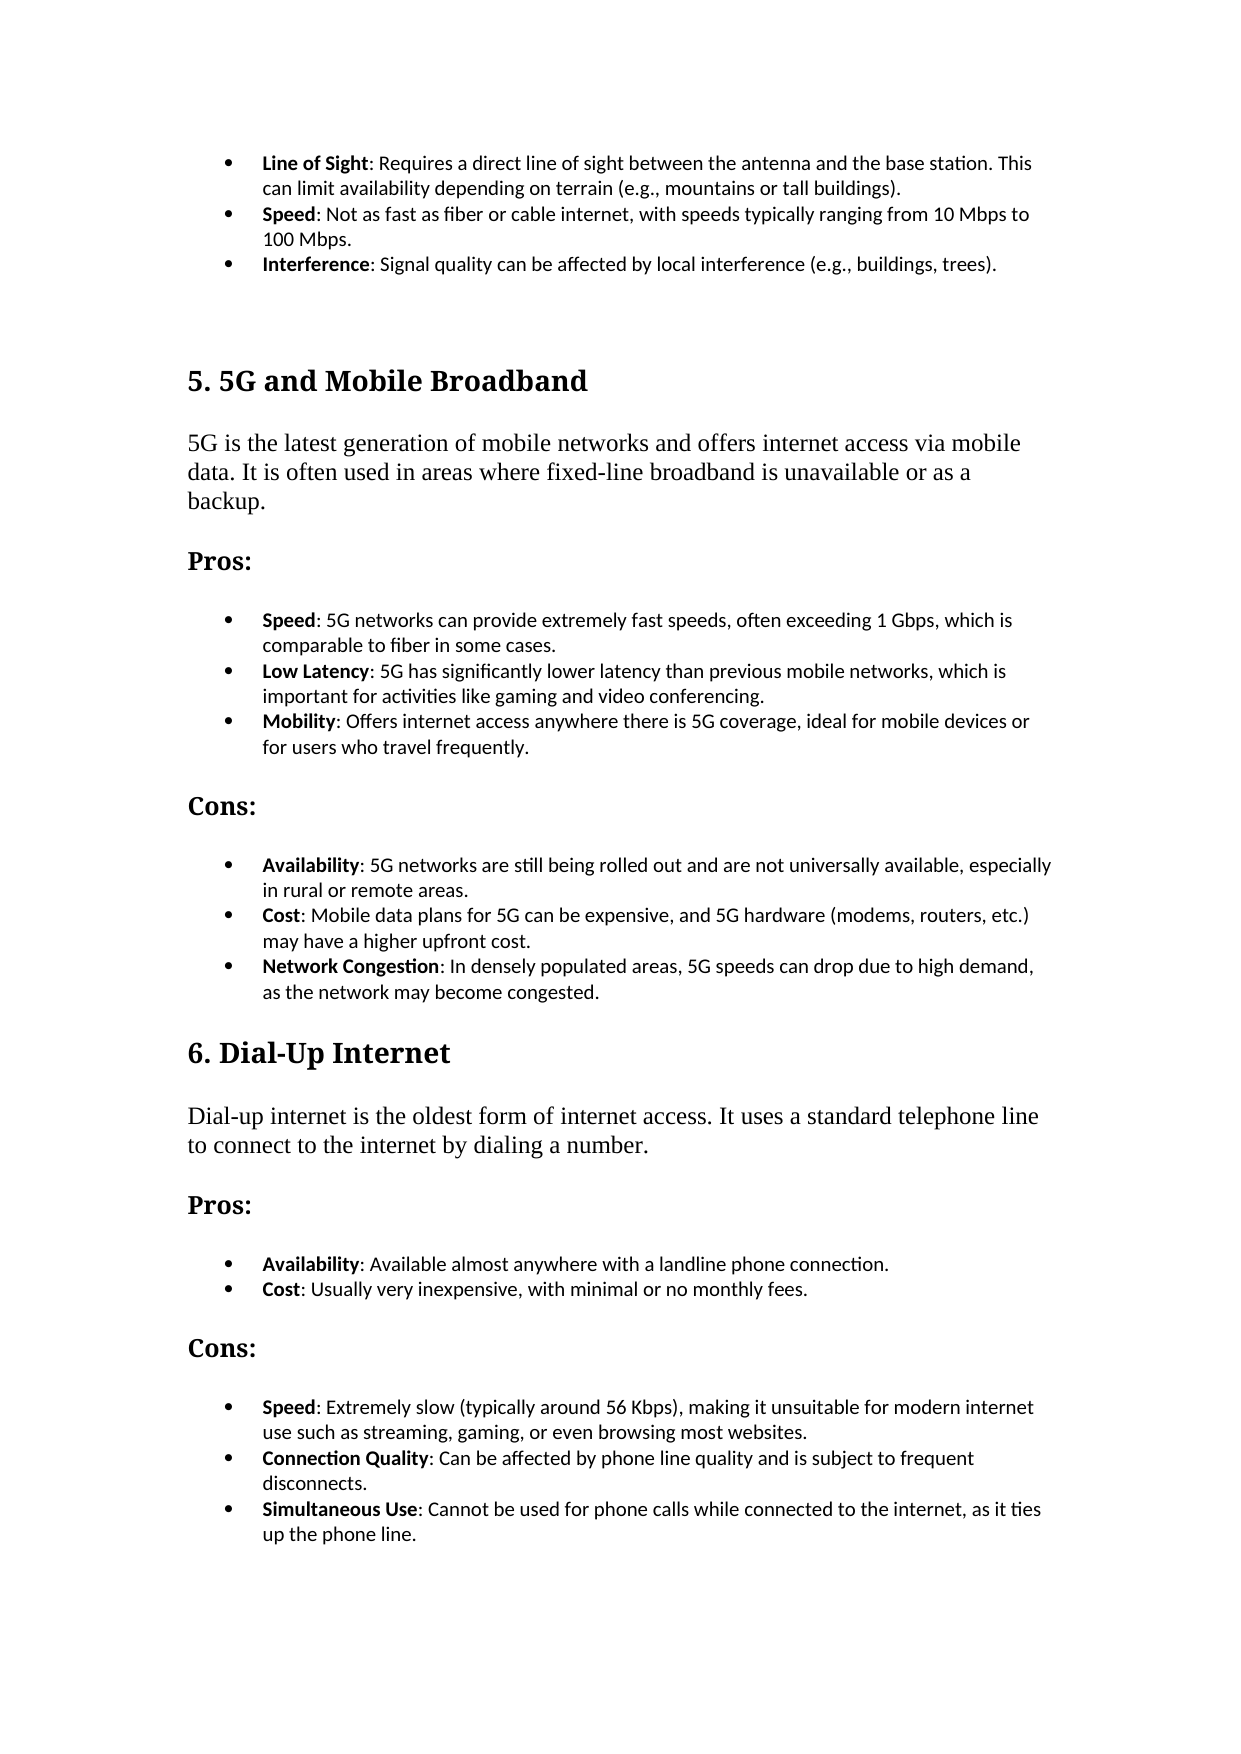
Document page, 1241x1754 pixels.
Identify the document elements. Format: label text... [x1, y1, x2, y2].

text Dial-up internet is the oldest form of internet access. It uses a standard telephone line to connect to the internet by dialing a number. [187, 1101, 1053, 1158]
subtitle Pros: [187, 544, 1053, 578]
list Cost: Mobile data plans for 5G can be expensive, and 5G hardware (modems, routers, etc.) may have a higher upfront cost. [225, 903, 1053, 953]
subtitle 6. Dial-Up Internet [187, 1033, 1053, 1072]
list Connection Quality: Can be affected by phone line quality and is subject to frequent disconnects. [225, 1445, 1053, 1496]
subtitle Cons: [187, 1331, 1053, 1365]
list Network Congestion: In densely populated areas, 5G speeds can drop due to high demand, as the network may become congested. [225, 953, 1053, 1004]
list Speed: Not as fast as fiber or cable internet, with speeds typically ranging from 10 Mbps to 100 Mbps. [225, 201, 1053, 252]
list Line of Sight: Requires a direct line of sight between the antenna and the base station. This can limit availability depending on terrain (e.g., mountains or tall buildings). [225, 150, 1053, 201]
subtitle Cons: [187, 789, 1053, 823]
list Speed: Extremely slow (typically around 56 Kbps), making it unsuitable for modern internet use such as streaming, gaming, or even browsing most websites. [225, 1394, 1053, 1445]
list Availability: 5G networks are still being rolled out and are not universally available, especially in rural or remote areas. [225, 852, 1053, 903]
list Interference: Signal quality can be affected by local interference (e.g., buildings, trees). [225, 252, 1053, 277]
subtitle 5. 5G and Mobile Broadband [187, 361, 1053, 399]
list Cost: Usually very inexpensive, with minimal or no monthly fees. [225, 1276, 1053, 1302]
subtitle Pros: [187, 1188, 1053, 1222]
list Low Latency: 5G has significantly lower latency than previous mobile networks, which is important for activities like gaming and video conferencing. [225, 658, 1053, 709]
text 5G is the latest generation of mobile networks and offers internet access via mobile data. It is often used in areas where fixed-line broadband is unavailable or as a backup. [187, 428, 1053, 514]
list Speed: 5G networks can provide extremely fast speeds, often exceeding 1 Gbps, which is comparable to fiber in some cases. [225, 607, 1053, 658]
list Mobility: Offers internet access anywhere there is 5G coverage, ideal for mobile devices or for users who travel frequently. [225, 709, 1053, 759]
list Availability: Available almost anywhere with a landline phone connection. [225, 1251, 1053, 1276]
list Simultaneous Use: Cannot be used for phone calls while connected to the internet, as it ties up the phone line. [225, 1496, 1053, 1547]
